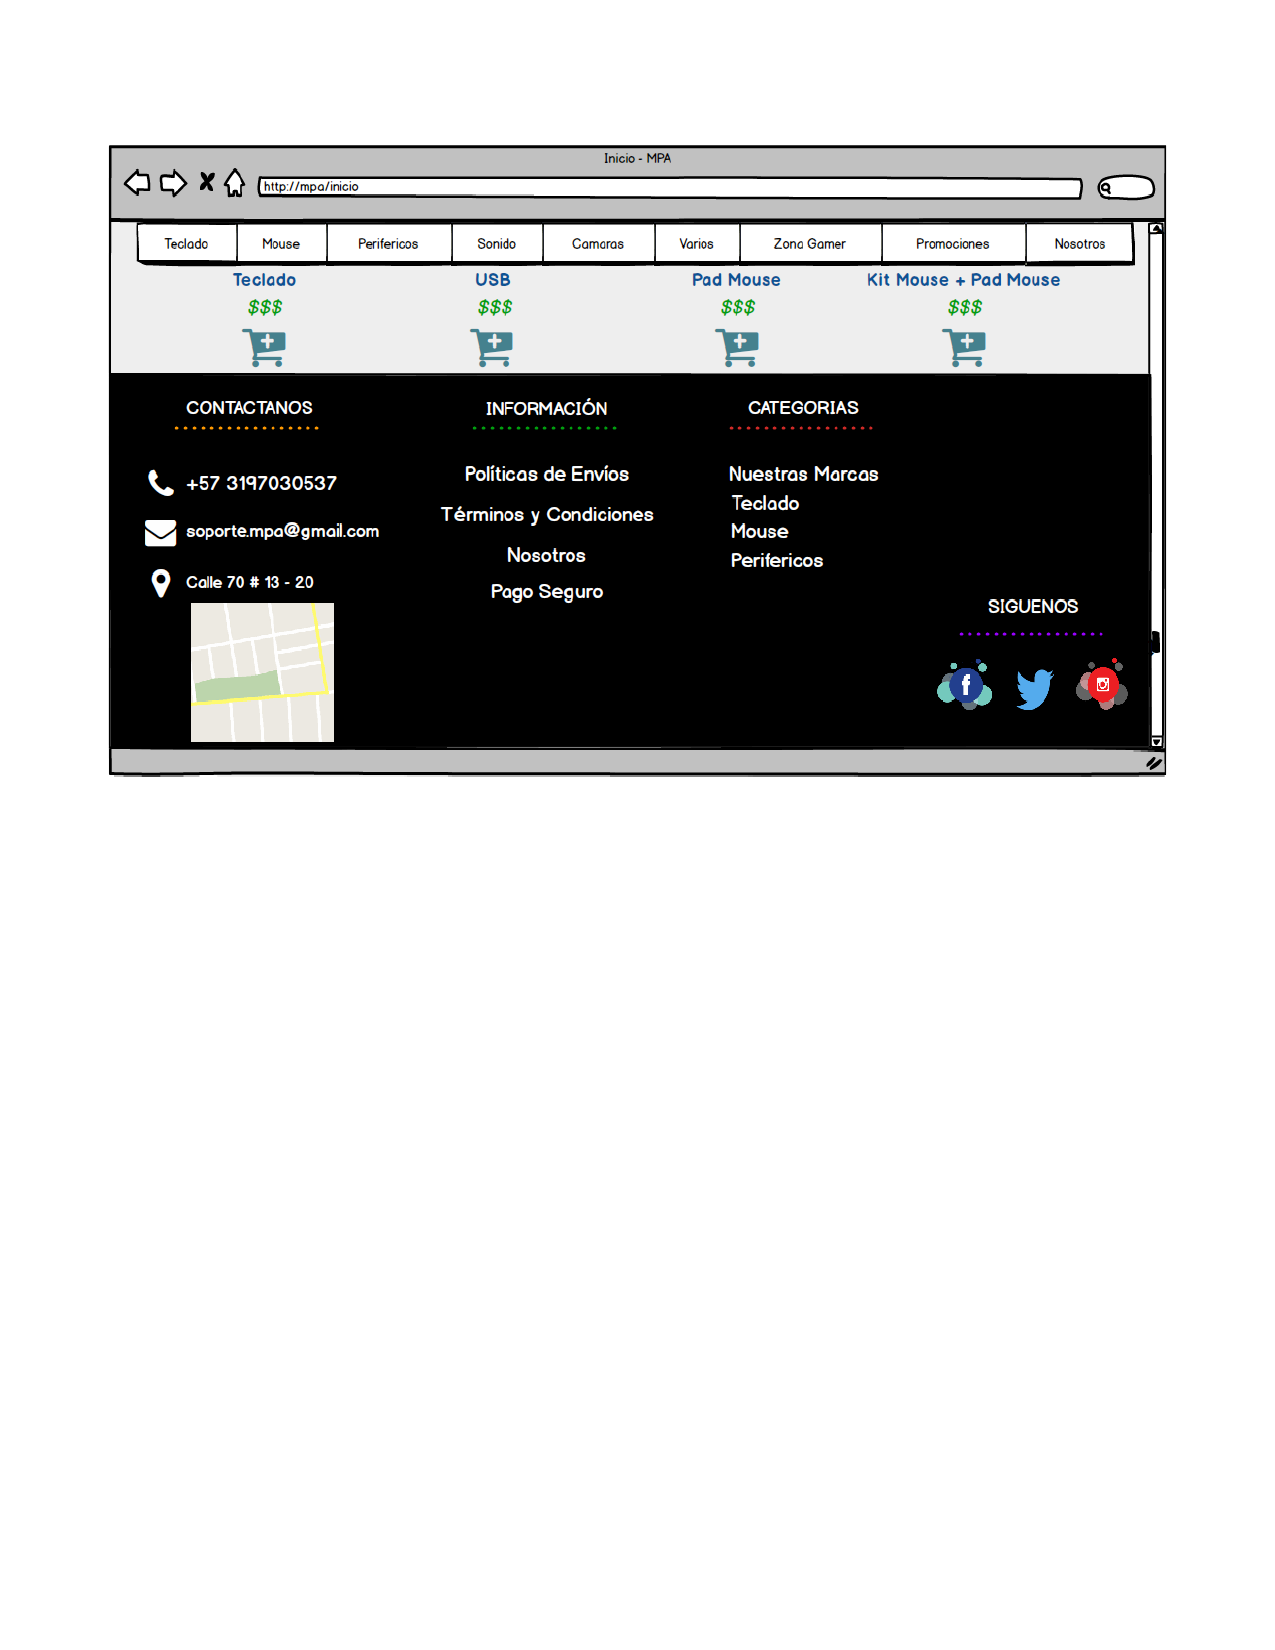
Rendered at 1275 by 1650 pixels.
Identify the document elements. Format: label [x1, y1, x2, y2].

picture [108, 145, 1167, 777]
